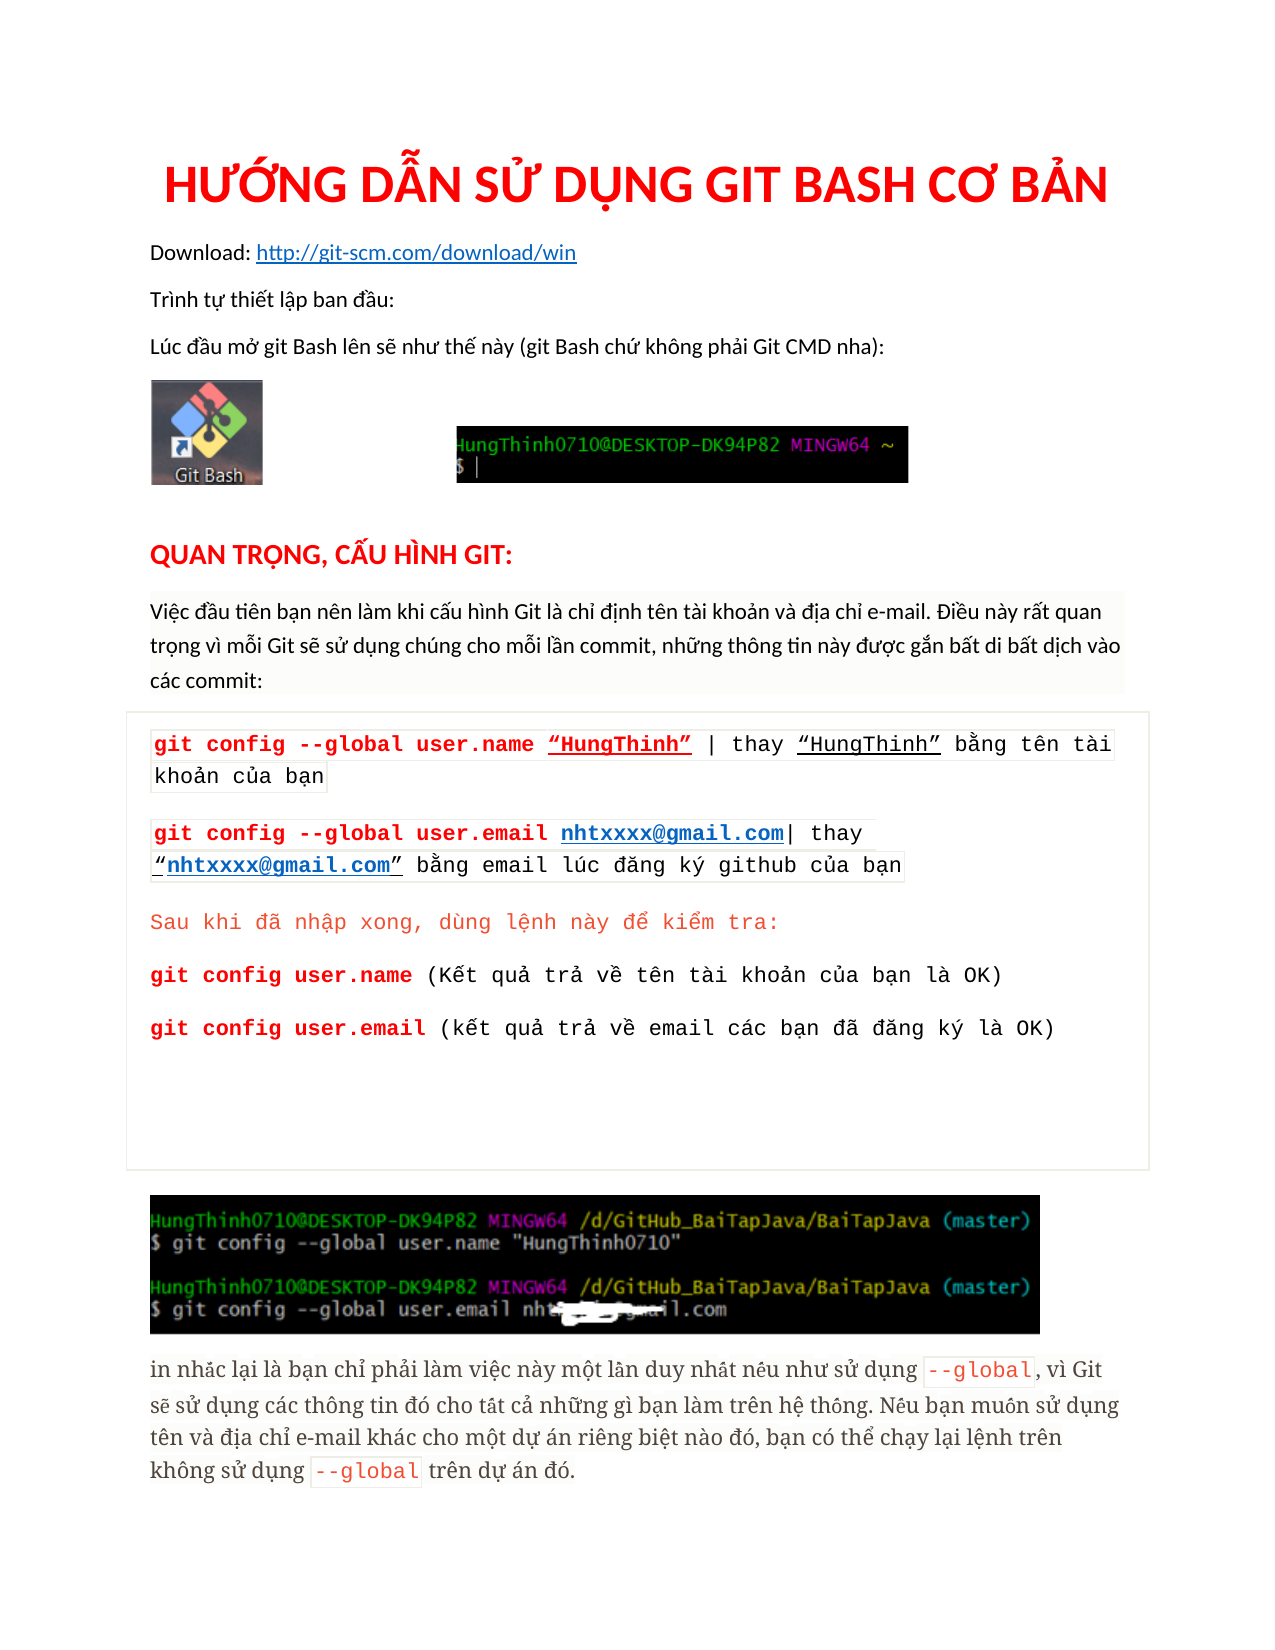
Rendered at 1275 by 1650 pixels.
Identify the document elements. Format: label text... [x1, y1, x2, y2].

text Sau khi đã nhập xong, dùng lệnh này để kiểm tra: [127, 889, 1148, 936]
text Việc đầu tiên bạn nên làm khi cấu hình Git là chỉ định tên tài khoản và địa chỉ e-mail. Điều này rất quan trọng vì mỗi Git sẽ sử dụng chúng cho mỗi lần commit, những thông tin này được gắn bất di bất dịch vào các commit: [150, 591, 1125, 694]
text HƯỚNG DẪN SỬ DỤNG GIT BASH CƠ BẢN [150, 150, 1125, 216]
text git config user.email (kết quả trả về email các bạn đã đăng ký là OK) [127, 996, 1148, 1042]
text Download: http://git-scm.com/download/win [150, 238, 1125, 266]
text git config user.name (Kết quả trả về tên tài khoản của bạn là OK) [127, 943, 1148, 989]
text Trình tự thiết lập ban đầu: [150, 285, 1125, 313]
text Lúc đầu mở git Bash lên sẽ như thế này (git Bash chứ không phải Git CMD nha): [150, 332, 1125, 360]
picture [150, 1195, 1040, 1336]
text QUAN TRỌNG, CẤU HÌNH GIT: [150, 536, 1125, 571]
text in nhắc lại là bạn chỉ phải làm việc này một lần duy nhất nếu như sử dụng --global, vì Git sẽ sử dụng các thông tin đó cho tất cả những gì bạn làm trên hệ thống. Nếu bạn muốn sử dụng tên và địa chỉ e-mail khác cho một dự án riêng biệt nào đó, bạn có thể chạy lại lệnh trên không sử dụng --global trên dự án đó. [150, 1354, 1125, 1488]
text git config --global user.email nhtxxxx@gmail.com| thay “” bằng email lúc đăng ký github của bạn [127, 800, 1148, 883]
text git config --global user.name “HungThinh” | thay “HungThinh” bằng tên tài khoản của bạn [127, 713, 1148, 793]
